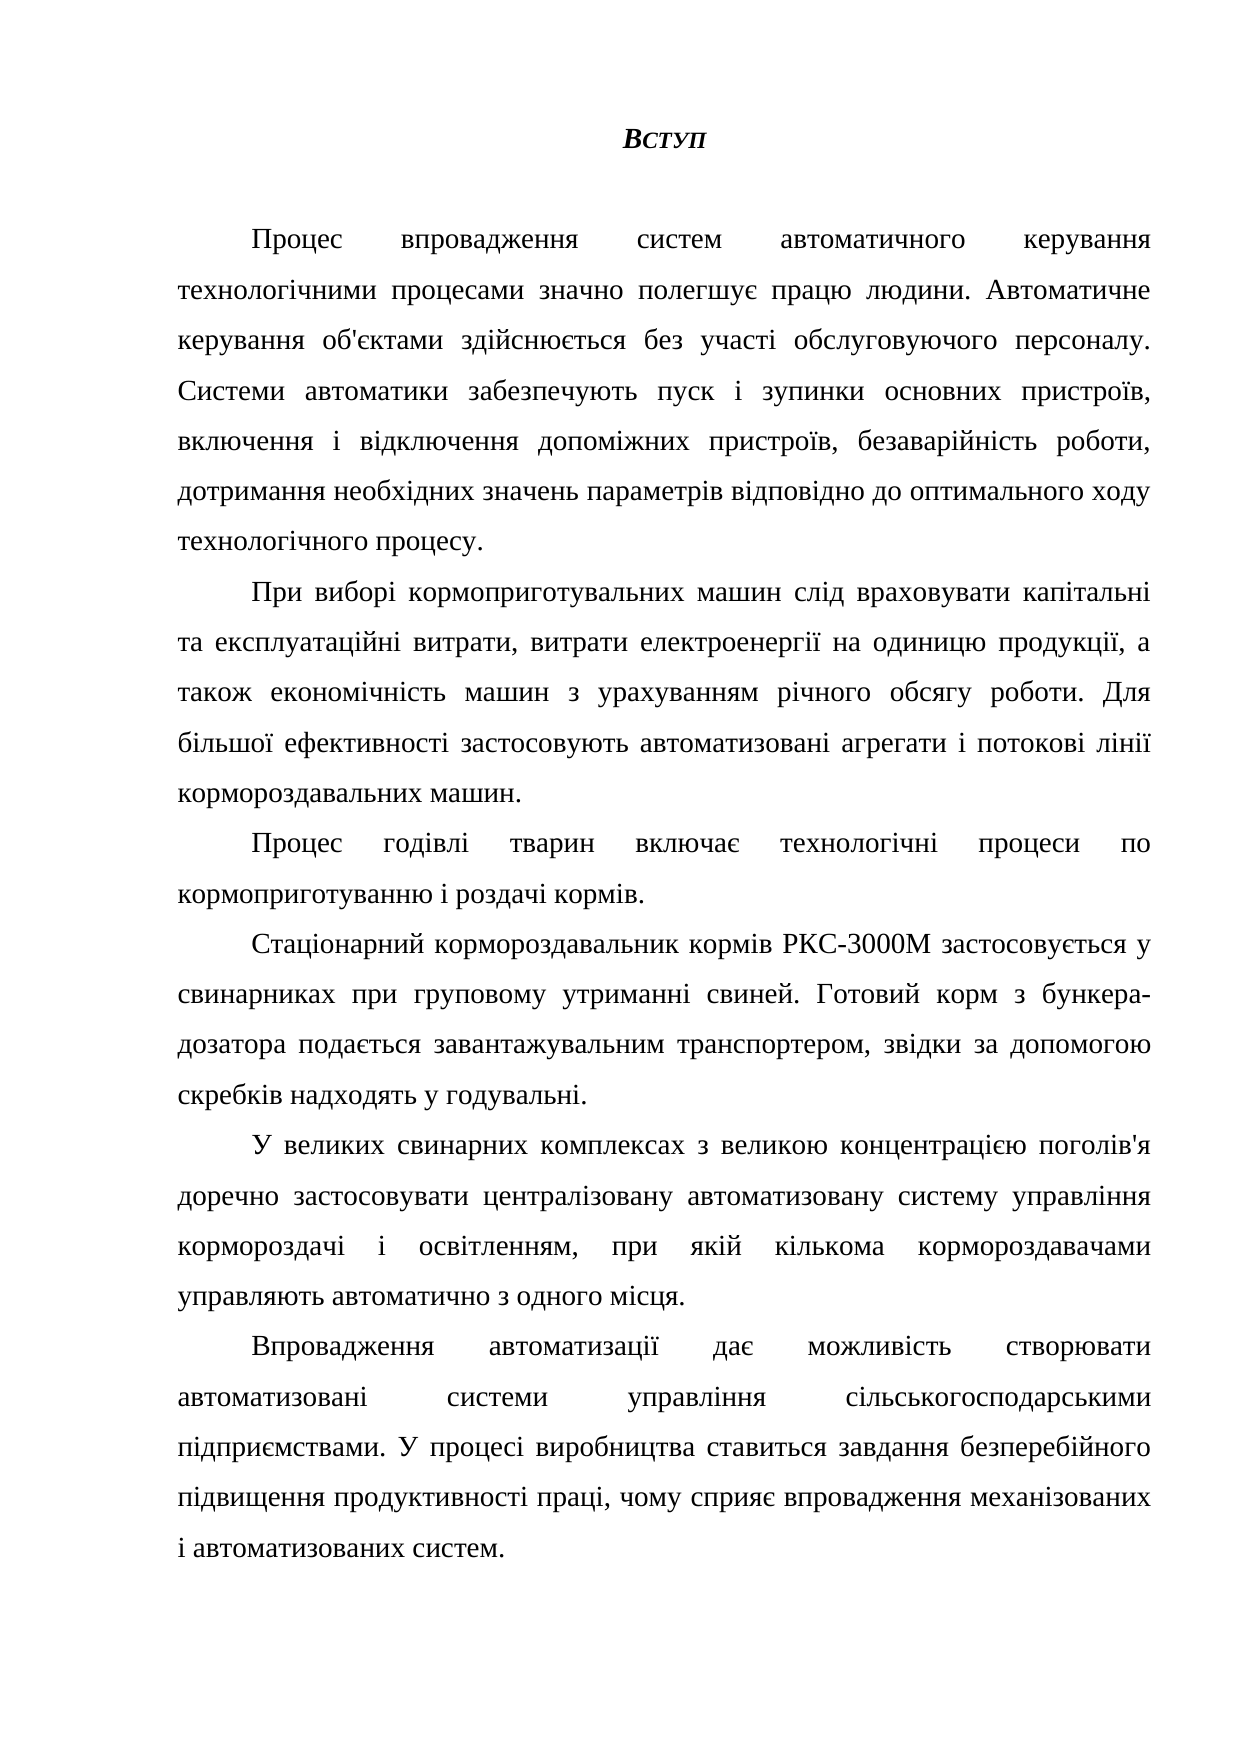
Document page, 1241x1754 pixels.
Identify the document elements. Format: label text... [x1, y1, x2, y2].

text Процес впровадження систем автоматичного керування технологічними процесами значно полегшує працю людини. Автоматичне керування об'єктами здійснюється без участі обслуговуючого персоналу. Системи автоматики забезпечують пуск і зупинки основних пристроїв, включення і відключення допоміжних пристроїв, безаварійність роботи, дотримання необхідних значень параметрів відповідно до оптимального ходу технологічного процесу. [177, 222, 1152, 557]
text Процес годівлі тварин включає технологічні процеси по кормоприготуванню і роздачі кормів. [177, 825, 1152, 909]
text У великих свинарних комплексах з великою концентрацією поголів'я доречно застосовувати централізовану автоматизовану систему управління кормороздачі і освітленням, при якій кількома кормороздавачами управляють автоматично з одного місця. [177, 1127, 1152, 1312]
text Стаціонарний кормороздавальник кормів РКС-3000М застосовується у свинарниках при груповому утриманні свиней. Готовий корм з бункера-дозатора подається завантажувальним транспортером, звідки за допомогою скребків надходять у годувальні. [177, 926, 1152, 1111]
subtitle Вступ [177, 121, 1152, 154]
text При виборі кормоприготувальних машин слід враховувати капітальні та експлуатаційні витрати, витрати електроенергії на одиницю продукції, а також економічність машин з урахуванням річного обсягу роботи. Для більшої ефективності застосовують автоматизовані агрегати і потокові лінії кормороздавальних машин. [177, 574, 1152, 809]
text Впровадження автоматизації дає можливість створювати автоматизовані системи управління сільськогосподарськими підприємствами. У процесі виробництва ставиться завдання безперебійного підвищення продуктивності праці, чому сприяє впровадження механізованих і автоматизованих систем. [177, 1328, 1152, 1563]
